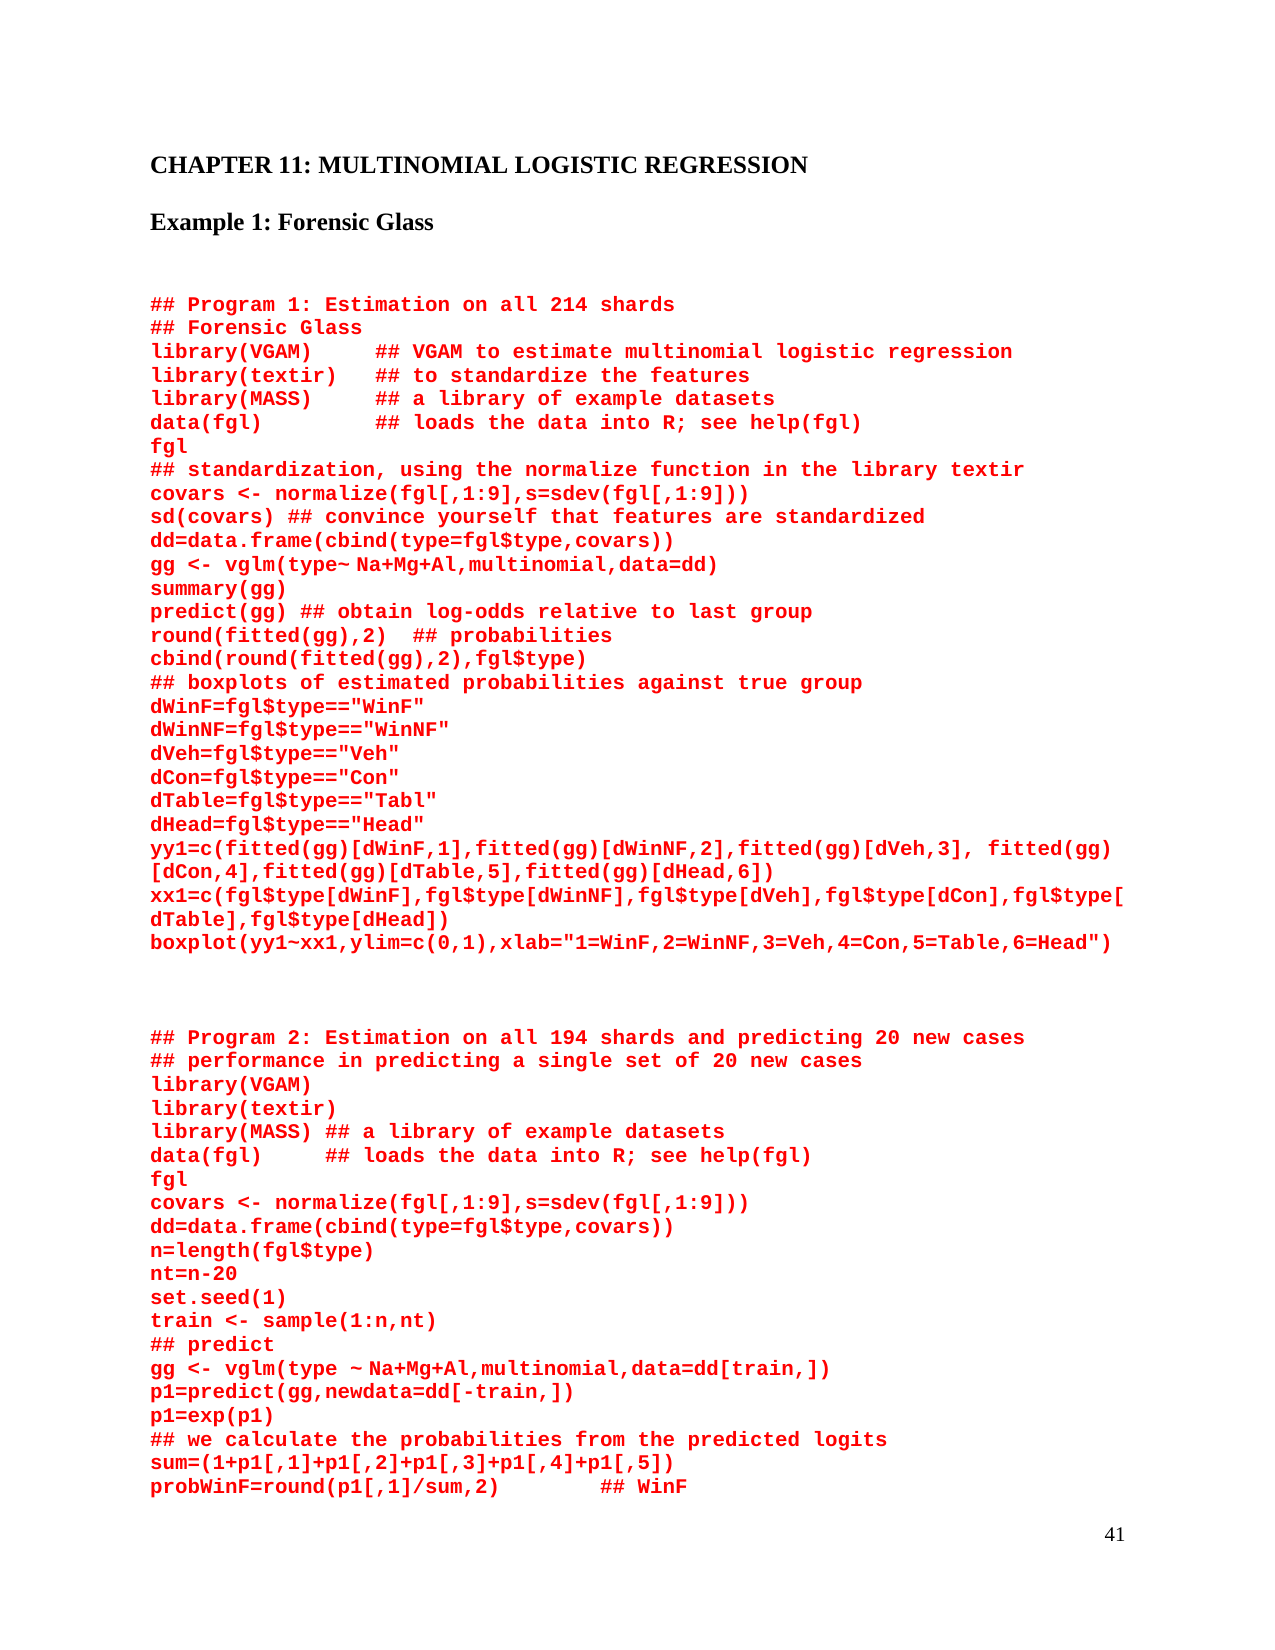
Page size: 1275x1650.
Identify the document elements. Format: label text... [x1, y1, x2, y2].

text gg <- vglm(type~ Na+Mg+Al,multinomial,data=dd) [150, 554, 1125, 577]
text dTable=fgl$type=="Tabl" [150, 790, 1125, 814]
text fgl [150, 1169, 1125, 1192]
text Example 1: Forensic Glass [150, 207, 1125, 236]
text yy1=c(fitted(gg)[dWinF,1],fitted(gg)[dWinNF,2],fitted(gg)[dVeh,3], fitted(gg)[dCon,4],fitted(gg)[dTable,5],fitted(gg)[dHead,6]) [150, 838, 1125, 885]
text set.seed(1) [150, 1287, 1125, 1311]
text dWinNF=fgl$type=="WinNF" [150, 719, 1125, 743]
text gg <- vglm(type ~ Na+Mg+Al,multinomial,data=dd[train,]) [150, 1358, 1125, 1381]
text dCon=fgl$type=="Con" [150, 767, 1125, 790]
text library(textir) ## to standardize the features [150, 365, 1125, 388]
text ## Forensic Glass [150, 317, 1125, 341]
text predict(gg) ## obtain log-odds relative to last group [150, 601, 1125, 625]
text library(MASS) ## a library of example datasets [150, 388, 1125, 412]
text p1=predict(gg,newdata=dd[-train,]) [150, 1381, 1125, 1405]
text data(fgl) ## loads the data into R; see help(fgl) [150, 412, 1125, 436]
text data(fgl) ## loads the data into R; see help(fgl) [150, 1145, 1125, 1169]
text n=length(fgl$type) [150, 1239, 1125, 1263]
text summary(gg) [150, 577, 1125, 601]
text CHAPTER 11: MULTINOMIAL LOGISTIC REGRESSION [150, 150, 1125, 179]
text sum=(1+p1[,1]+p1[,2]+p1[,3]+p1[,4]+p1[,5]) [150, 1452, 1125, 1476]
text covars <- normalize(fgl[,1:9],s=sdev(fgl[,1:9])) [150, 483, 1125, 507]
text ## performance in predicting a single set of 20 new cases [150, 1050, 1125, 1074]
text cbind(round(fitted(gg),2),fgl$type) [150, 648, 1125, 672]
text ## we calculate the probabilities from the predicted logits [150, 1429, 1125, 1452]
text ## predict [150, 1334, 1125, 1358]
text covars <- normalize(fgl[,1:9],s=sdev(fgl[,1:9])) [150, 1192, 1125, 1216]
text dVeh=fgl$type=="Veh" [150, 743, 1125, 767]
text library(MASS) ## a library of example datasets [150, 1121, 1125, 1145]
text library(VGAM) ## VGAM to estimate multinomial logistic regression [150, 341, 1125, 365]
text ## boxplots of estimated probabilities against true group [150, 672, 1125, 696]
text dWinF=fgl$type=="WinF" [150, 696, 1125, 719]
text p1=exp(p1) [150, 1405, 1125, 1429]
text dHead=fgl$type=="Head" [150, 814, 1125, 838]
text sd(covars) ## convince yourself that features are standardized [150, 507, 1125, 530]
text probWinF=round(p1[,1]/sum,2) ## WinF [150, 1476, 1125, 1500]
text fgl [150, 436, 1125, 459]
text dd=data.frame(cbind(type=fgl$type,covars)) [150, 1216, 1125, 1239]
text dd=data.frame(cbind(type=fgl$type,covars)) [150, 530, 1125, 554]
text ## standardization, using the normalize function in the library textir [150, 459, 1125, 483]
text library(textir) [150, 1098, 1125, 1121]
text nt=n-20 [150, 1263, 1125, 1287]
text library(VGAM) [150, 1074, 1125, 1098]
text ## Program 2: Estimation on all 194 shards and predicting 20 new cases [150, 1027, 1125, 1050]
text train <- sample(1:n,nt) [150, 1311, 1125, 1334]
text ## Program 1: Estimation on all 214 shards [150, 294, 1125, 317]
text xx1=c(fgl$type[dWinF],fgl$type[dWinNF],fgl$type[dVeh],fgl$type[dCon],fgl$type[dTable],fgl$type[dHead]) [150, 885, 1125, 932]
text boxplot(yy1~xx1,ylim=c(0,1),xlab="1=WinF,2=WinNF,3=Veh,4=Con,5=Table,6=Head") [150, 932, 1125, 956]
text round(fitted(gg),2) ## probabilities [150, 625, 1125, 648]
